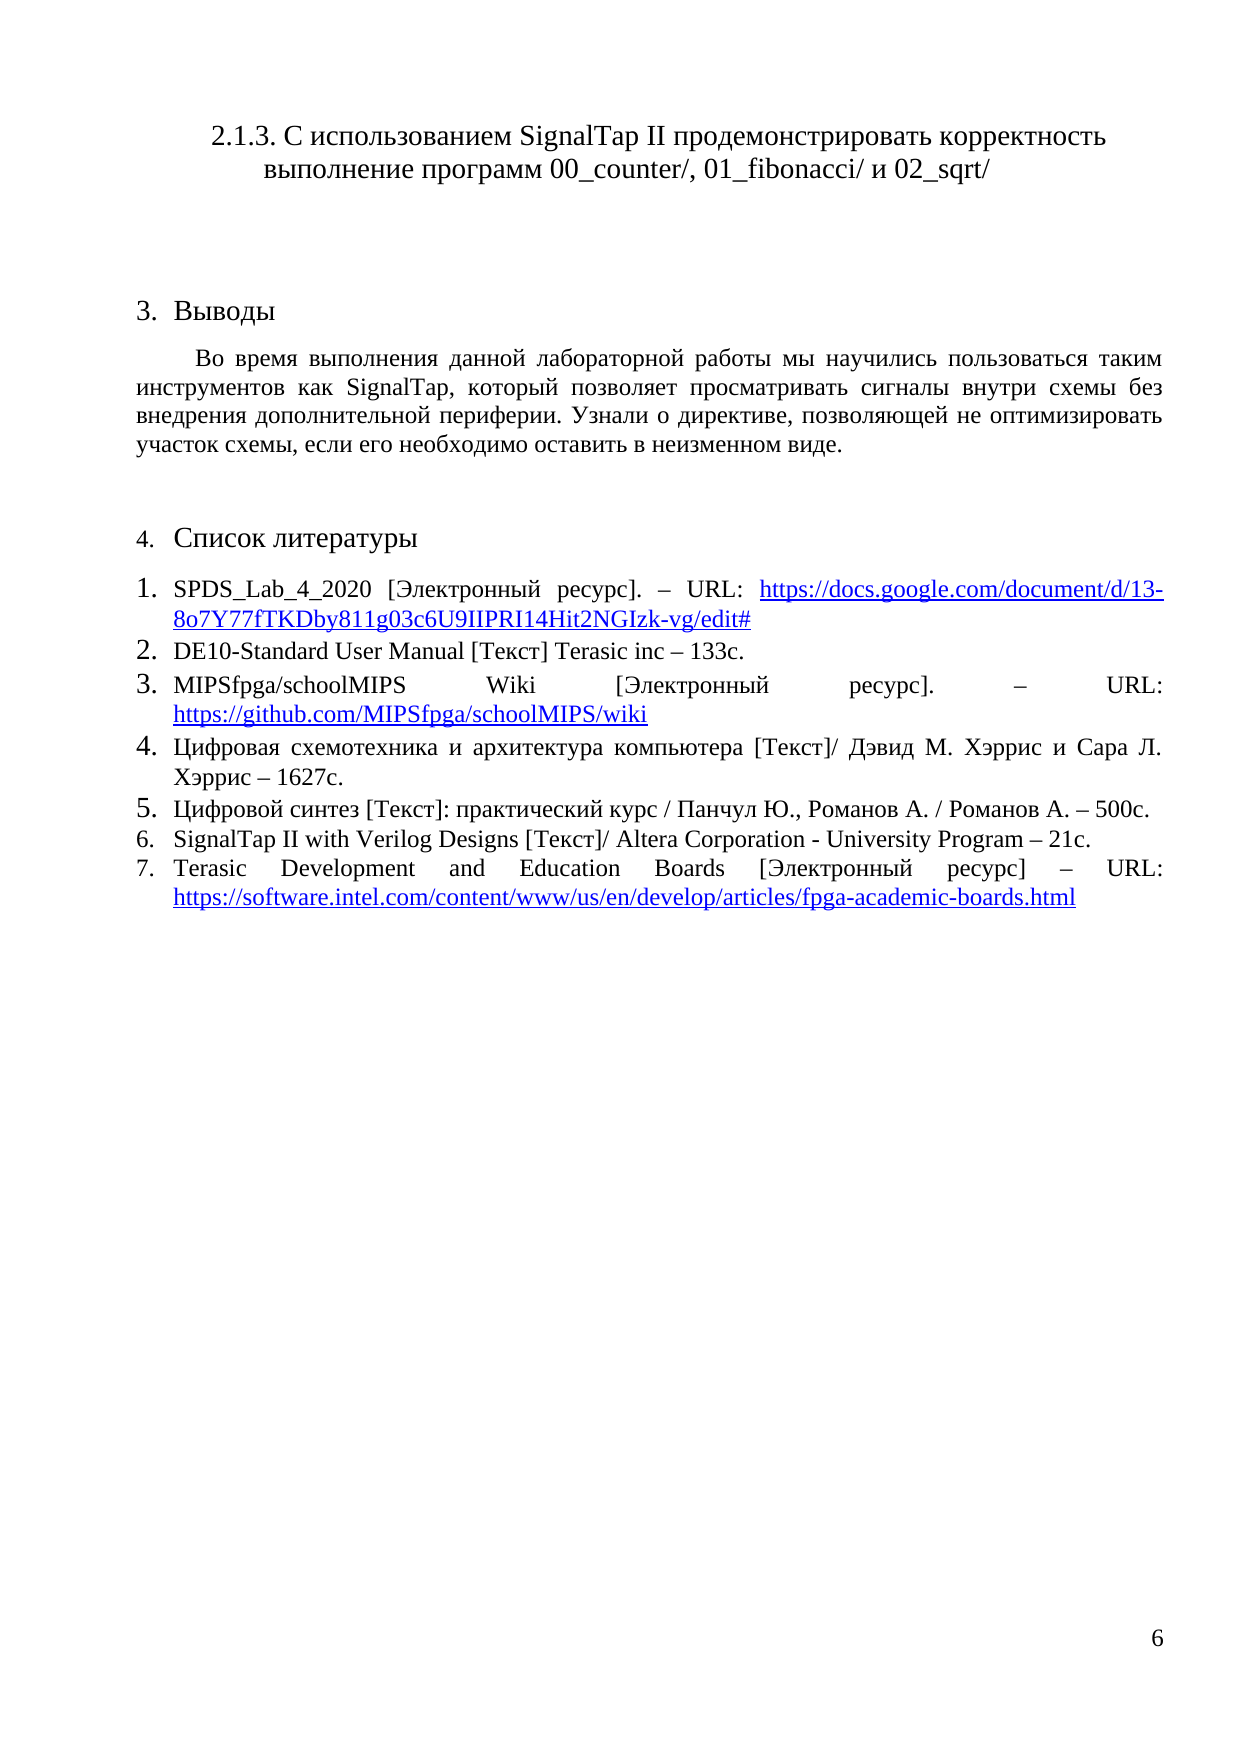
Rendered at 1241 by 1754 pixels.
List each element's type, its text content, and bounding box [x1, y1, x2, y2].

text Во время выполнения данной лабораторной работы мы научились пользоваться таким инструментов как SignalTap, который позволяет просматривать сигналы внутри схемы без внедрения дополнительной периферии. Узнали о директиве, позволяющей не оптимизировать участок схемы, если его необходимо оставить в неизменном виде. [136, 343, 1163, 458]
text Terasic Development and Education Boards [Электронный ресурс] – URL: https://software.intel.com/content/www/us/en/develop/articles/fpga-academic-boards.html [136, 853, 1163, 910]
text SignalTap II with Verilog Designs [Текст]/ Altera Corporation - University Program – 21с. [136, 824, 1163, 853]
text MIPSfpga/schoolMIPS Wiki [Электронный ресурс]. – URL: https://github.com/MIPSfpga/schoolMIPS/wiki [136, 666, 1163, 728]
text Цифровой синтез [Текст]: практический курс / Панчул Ю., Романов А. / Романов А. – 500с. [136, 791, 1163, 824]
text Цифровая схемотехника и архитектура компьютера [Текст]/ Дэвид М. Хэррис и Сара Л. Хэррис – 1627с. [136, 728, 1163, 791]
text SPDS_Lab_4_2020 [Электронный ресурс]. – URL: https://docs.google.com/document/d/13-8o7Y77fTKDby811g03c6U9IIPRI14Hit2NGIzk-vg/edit# [136, 570, 1163, 632]
text Список литературы [136, 520, 1163, 553]
list С использованием SignalTap II продемонстрировать корректность выполнение программ 00_counter/, 01_fibonacci/ и 02_sqrt/ [211, 118, 1163, 185]
text DE10-Standard User Manual [Текст] Terasic inc – 133c. [136, 632, 1163, 666]
text Выводы [136, 293, 1163, 326]
